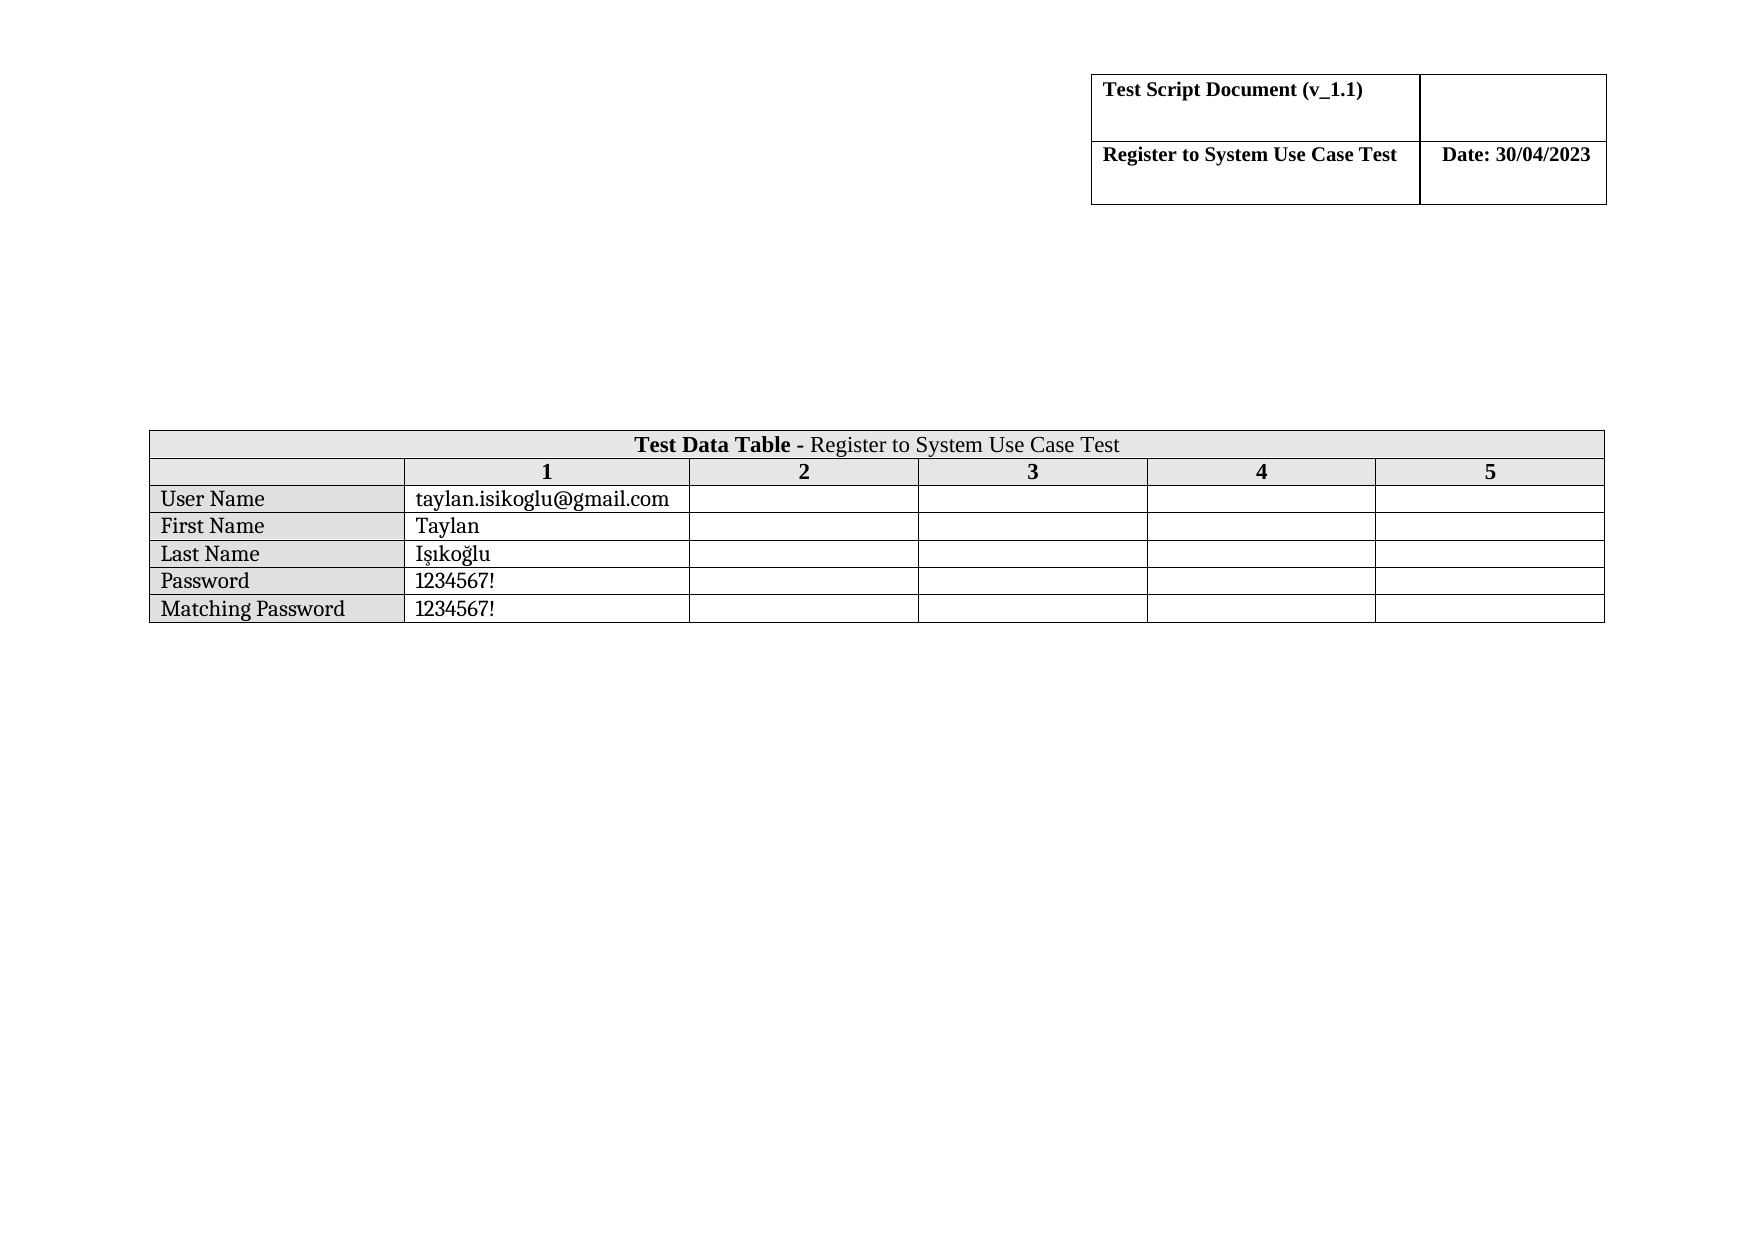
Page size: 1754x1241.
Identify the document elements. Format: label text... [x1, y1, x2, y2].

table_cell [1376, 513, 1604, 539]
table_cell Işıkoğlu [405, 541, 689, 567]
table_cell [919, 541, 1147, 567]
table_cell [690, 513, 918, 539]
table_cell [1148, 541, 1375, 567]
table_cell [690, 486, 918, 512]
table_cell [1376, 595, 1604, 622]
table_cell 4 [1148, 459, 1375, 485]
table_cell [1376, 541, 1604, 567]
table_cell [1148, 568, 1375, 594]
table_cell 1234567! [405, 595, 689, 622]
table_cell 5 [1376, 459, 1604, 485]
table_cell taylan.isikoglu@gmail.com [405, 486, 689, 512]
table_cell 1234567! [405, 568, 689, 594]
table_cell [919, 486, 1147, 512]
table_cell User Name [150, 486, 404, 512]
table_header Test Data Table - Register to System Use Case Test [150, 431, 1604, 457]
table_cell [690, 541, 918, 567]
table_cell 2 [690, 459, 918, 485]
table_cell 1 [405, 459, 689, 485]
table_cell Taylan [405, 513, 689, 539]
table_cell 3 [919, 459, 1147, 485]
table_cell Password [150, 568, 404, 594]
table_cell [690, 595, 918, 622]
table_cell [919, 595, 1147, 622]
table_cell [1376, 486, 1604, 512]
table_cell [690, 568, 918, 594]
table_cell First Name [150, 513, 404, 539]
table_cell Matching Password [150, 595, 404, 622]
table_cell [150, 459, 404, 485]
table_cell [1376, 568, 1604, 594]
table_cell [1148, 513, 1375, 539]
table_cell Last Name [150, 541, 404, 567]
table_cell [919, 513, 1147, 539]
table_cell [919, 568, 1147, 594]
table_cell [1148, 595, 1375, 622]
table_cell [1148, 486, 1375, 512]
